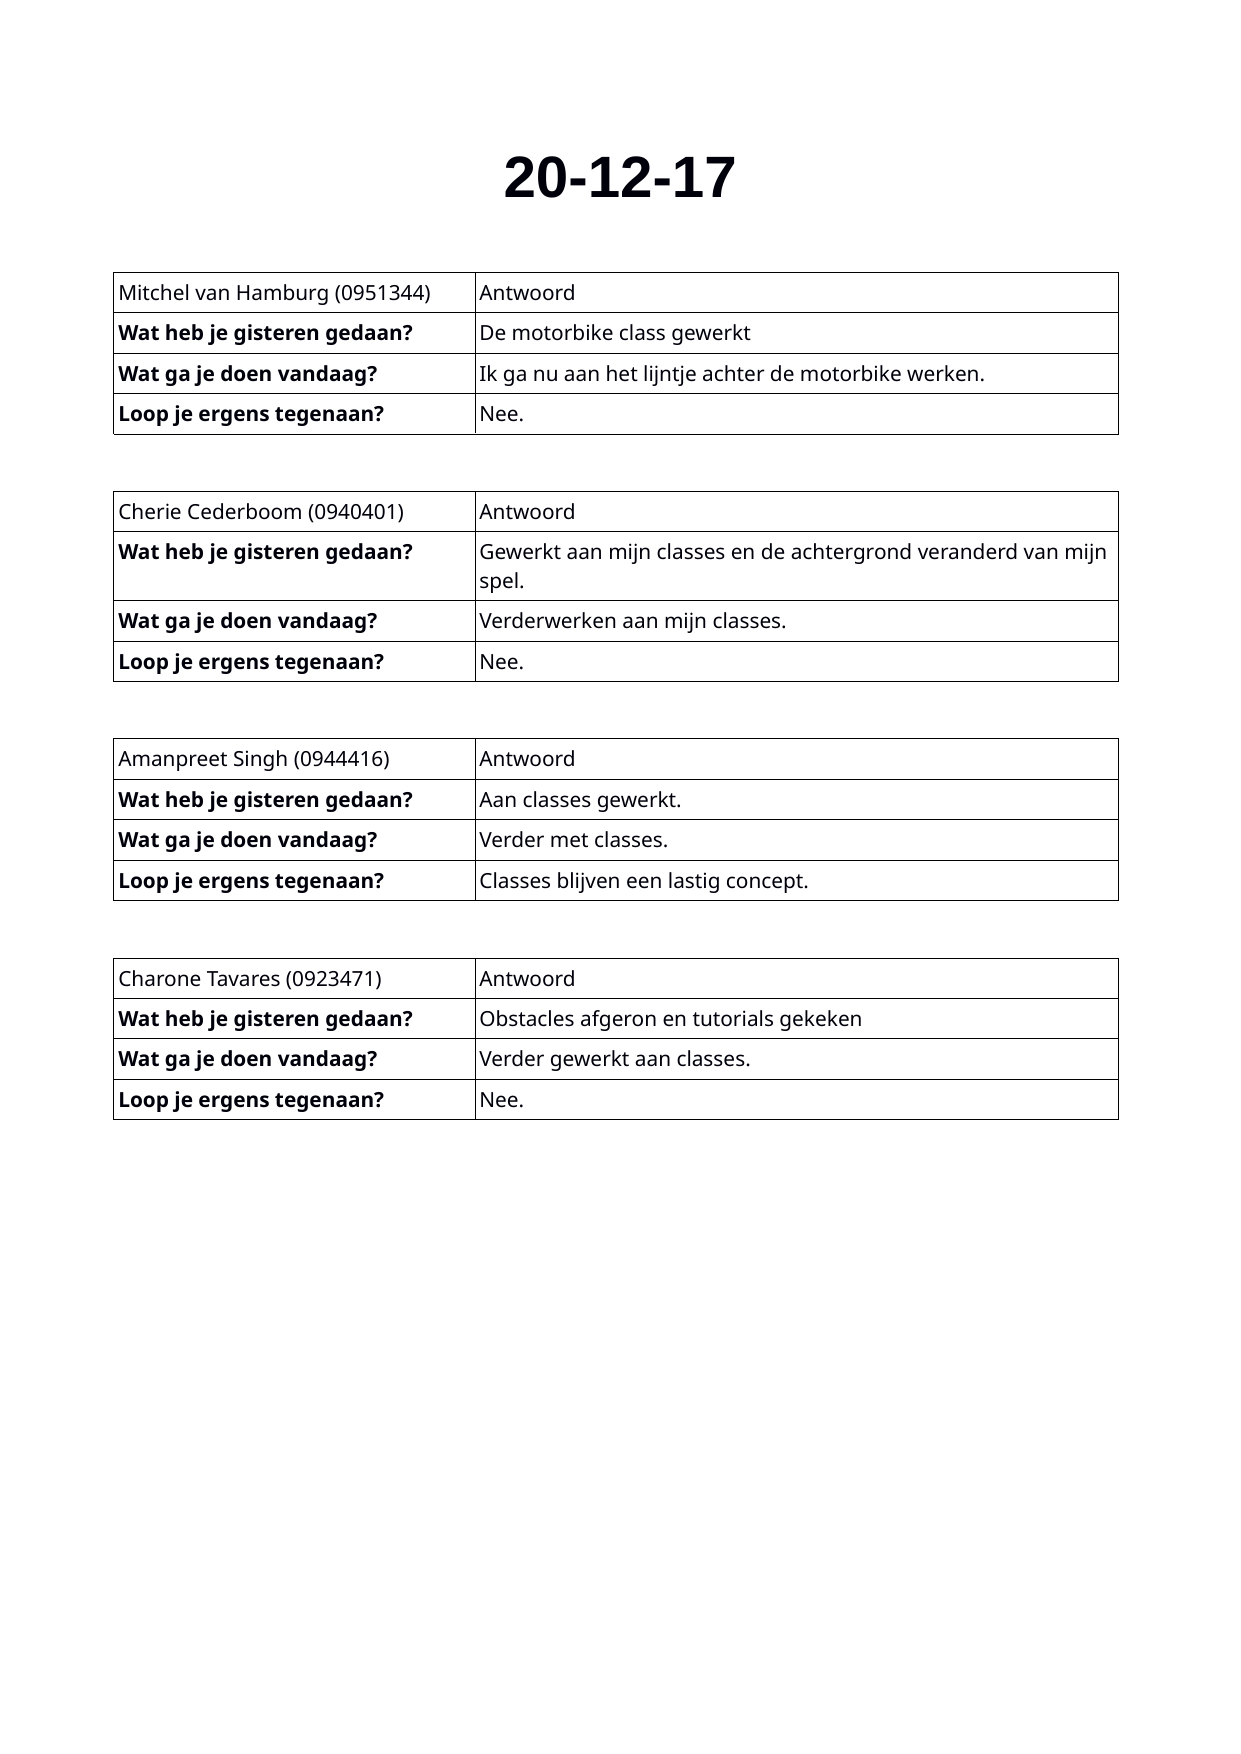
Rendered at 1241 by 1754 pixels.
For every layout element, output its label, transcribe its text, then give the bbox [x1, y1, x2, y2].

table_cell Loop je ergens tegenaan? [114, 861, 475, 900]
table_cell Wat heb je gisteren gedaan? [114, 999, 475, 1038]
table_cell Wat heb je gisteren gedaan? [114, 532, 475, 600]
title 20-12-17 [118, 143, 1122, 210]
table_cell Loop je ergens tegenaan? [114, 1080, 475, 1119]
table_cell Obstacles afgeron en tutorials gekeken [476, 999, 1118, 1038]
table_cell Ik ga nu aan het lijntje achter de motorbike werken. [476, 354, 1118, 393]
table_header Mitchel van Hamburg (0951344) [114, 273, 475, 312]
table_header Antwoord [476, 959, 1118, 998]
table_header Antwoord [476, 492, 1118, 531]
table_cell Loop je ergens tegenaan? [114, 394, 475, 433]
table_cell Wat ga je doen vandaag? [114, 1039, 475, 1079]
table_header Charone Tavares (0923471) [114, 959, 475, 998]
table_cell Verder met classes. [476, 820, 1118, 859]
table_cell Classes blijven een lastig concept. [476, 861, 1118, 900]
table_cell Loop je ergens tegenaan? [114, 642, 475, 681]
table_header Cherie Cederboom (0940401) [114, 492, 475, 531]
table_cell Aan classes gewerkt. [476, 780, 1118, 819]
table_header Antwoord [476, 273, 1118, 312]
table_cell De motorbike class gewerkt [476, 313, 1118, 353]
table_cell Wat heb je gisteren gedaan? [114, 780, 475, 819]
table_header Amanpreet Singh (0944416) [114, 739, 475, 779]
table_cell Nee. [476, 642, 1118, 681]
table_cell Gewerkt aan mijn classes en de achtergrond veranderd van mijn spel. [476, 532, 1118, 600]
table_cell Verderwerken aan mijn classes. [476, 601, 1118, 641]
table_cell Wat ga je doen vandaag? [114, 601, 475, 641]
table_cell Nee. [476, 394, 1118, 433]
table_cell Verder gewerkt aan classes. [476, 1039, 1118, 1079]
table_header Antwoord [476, 739, 1118, 779]
table_cell Wat ga je doen vandaag? [114, 820, 475, 859]
table_cell Nee. [476, 1080, 1118, 1119]
table_cell Wat ga je doen vandaag? [114, 354, 475, 393]
table_cell Wat heb je gisteren gedaan? [114, 313, 475, 353]
